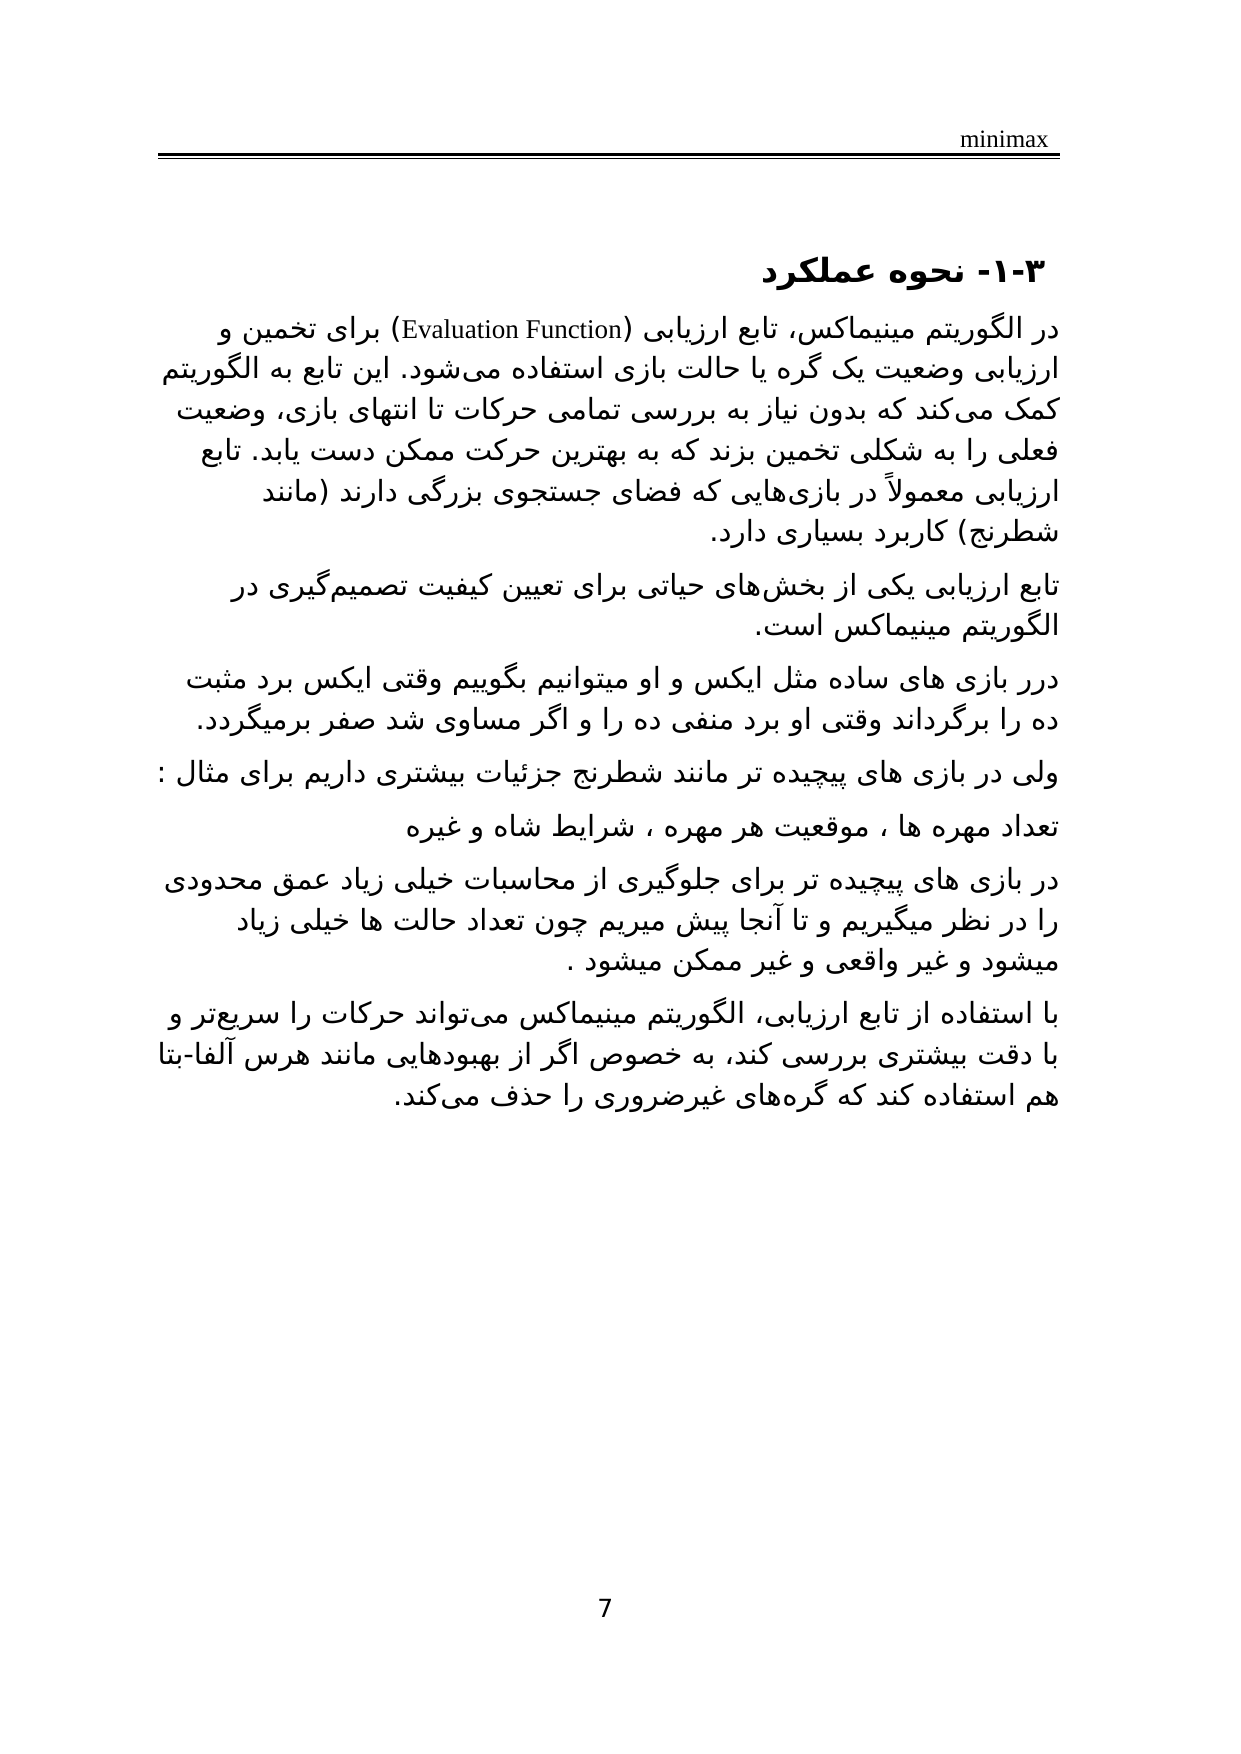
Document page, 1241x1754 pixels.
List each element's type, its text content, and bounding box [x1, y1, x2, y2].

text با استفاده از تابع ارزیابی، الگوریتم مینیماکس می‌تواند حرکات را سریع‌تر و با دقت بیشتری بررسی کند، به خصوص اگر از بهبودهایی مانند هرس آلفا-بتا هم استفاده کند که گره‌های غیرضروری را حذف می‌کند. [150, 997, 1060, 1112]
subtitle ۱-۳- نحوه عملکرد [150, 252, 1045, 291]
text در الگوریتم مینیماکس، تابع ارزیابی (Evaluation Function) برای تخمین و ارزیابی وضعیت یک گره یا حالت بازی استفاده می‌شود. این تابع به الگوریتم کمک می‌کند که بدون نیاز به بررسی تمامی حرکات تا انتهای بازی، وضعیت فعلی را به شکلی تخمین بزند که به بهترین حرکت ممکن دست یابد. تابع ارزیابی معمولاً در بازی‌هایی که فضای جستجوی بزرگی دارند (مانند شطرنج) کاربرد بسیاری دارد. [150, 311, 1060, 548]
text تعداد مهره ها ، موقعیت هر مهره ، شرایط شاه و غیره [150, 809, 1060, 843]
text ولی در بازی های پیچیده تر مانند شطرنج جزئیات بیشتری داریم برای مثال : [150, 756, 1060, 790]
text درر بازی های ساده مثل ایکس و او میتوانیم بگوییم وقتی ایکس برد مثبت ده را برگرداند وقتی او برد منفی ده را و اگر مساوی شد صفر برمیگردد. [150, 662, 1060, 736]
text تابع ارزیابی یکی از بخش‌های حیاتی برای تعیین کیفیت تصمیم‌گیری در الگوریتم مینیماکس است. [150, 568, 1060, 642]
text در بازی های پیچیده تر برای جلوگیری از محاسبات خیلی زیاد عمق محدودی را در نظر میگیریم و تا آنجا پیش میریم چون تعداد حالت ها خیلی زیاد میشود و غیر واقعی و غیر ممکن میشود . [150, 862, 1060, 978]
